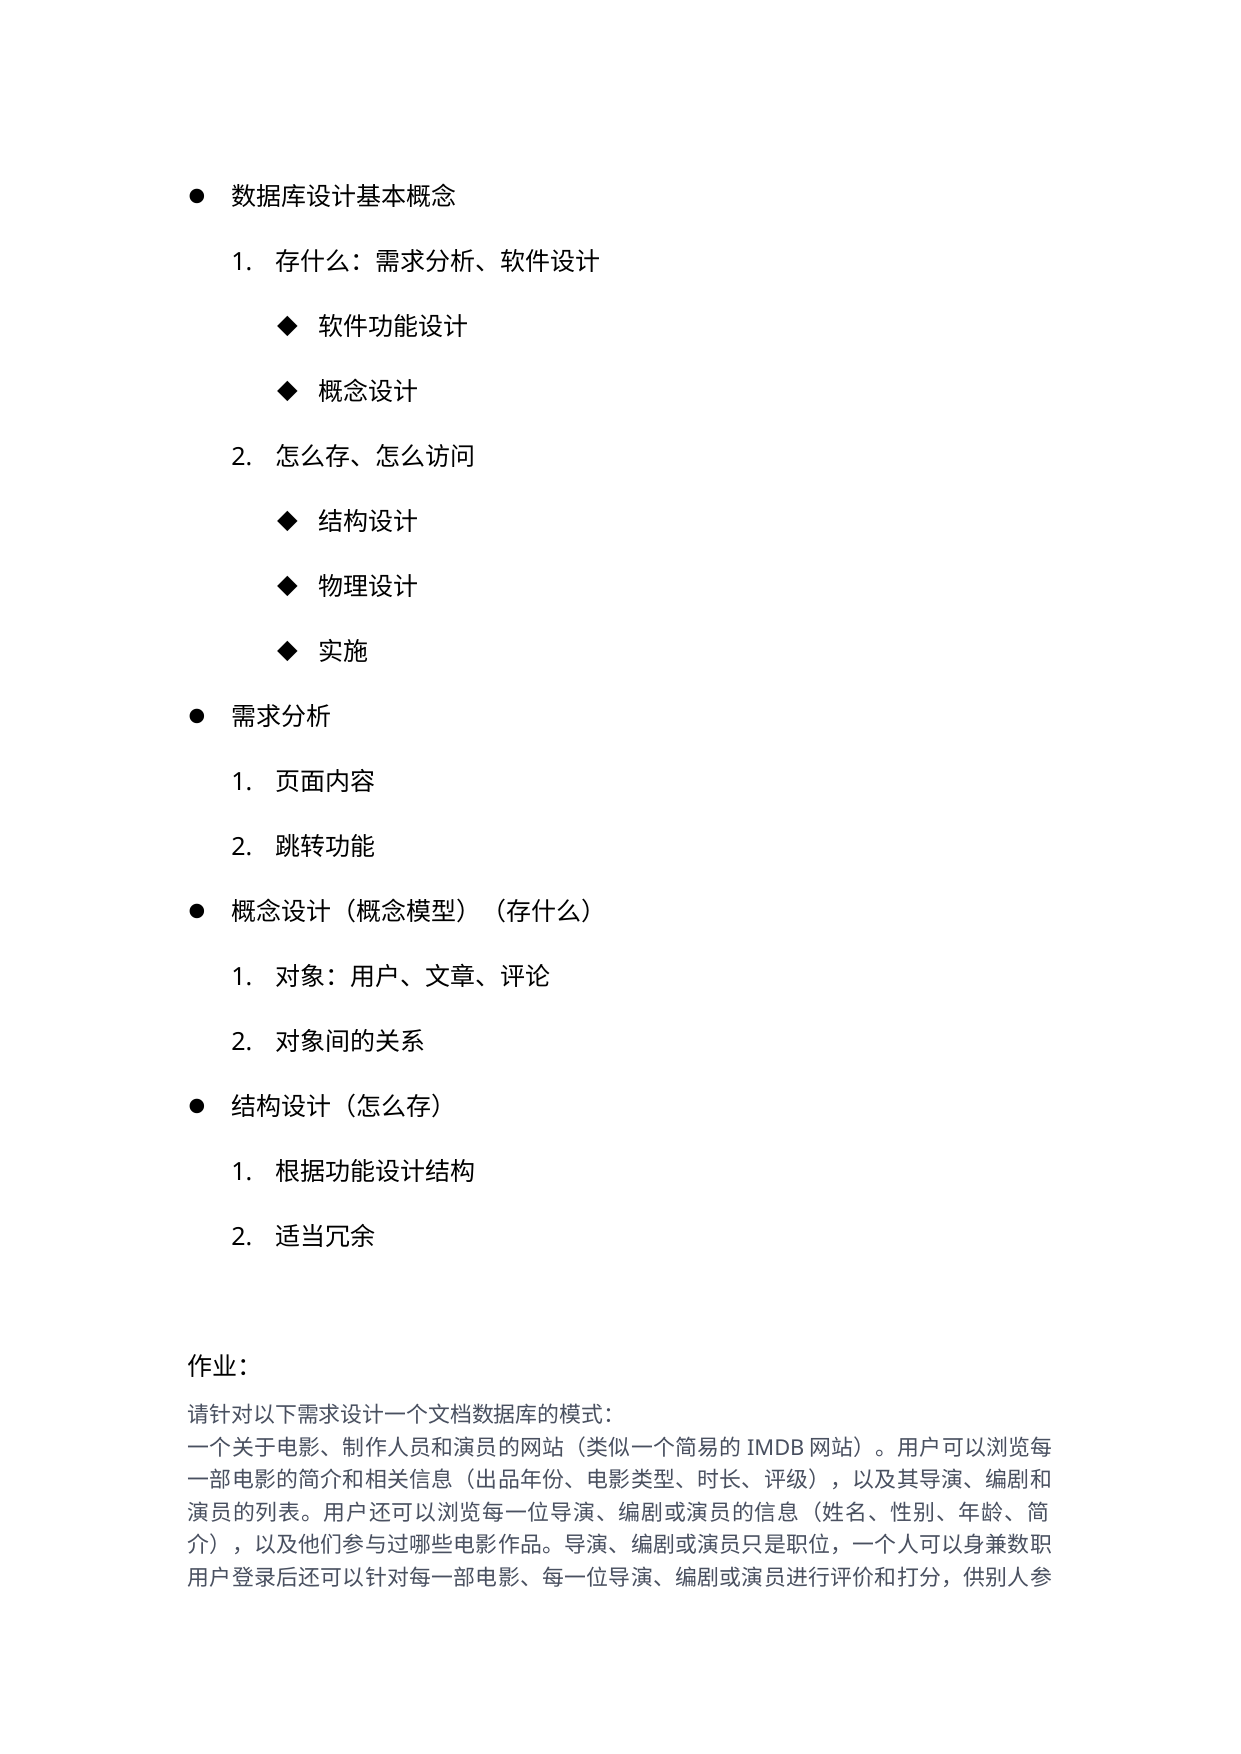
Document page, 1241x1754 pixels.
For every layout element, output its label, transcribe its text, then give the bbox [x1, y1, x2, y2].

list 需求分析 [187, 682, 1053, 747]
list 对象：用户、文章、评论 [231, 942, 1053, 1007]
list 概念设计 [275, 357, 1053, 422]
list 适当冗余 [231, 1202, 1053, 1267]
list 存什么：需求分析、软件设计 [231, 227, 1053, 292]
list 物理设计 [275, 552, 1053, 617]
list 数据库设计基本概念 [187, 162, 1053, 227]
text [187, 1397, 1053, 1592]
list 软件功能设计 [275, 292, 1053, 357]
text 作业： [187, 1332, 1053, 1397]
list 对象间的关系 [231, 1007, 1053, 1072]
list 结构设计 [275, 487, 1053, 552]
list 页面内容 [231, 747, 1053, 812]
list 根据功能设计结构 [231, 1137, 1053, 1202]
list 实施 [275, 617, 1053, 682]
list 结构设计（怎么存） [187, 1072, 1053, 1137]
list 跳转功能 [231, 812, 1053, 877]
list 怎么存、怎么访问 [231, 422, 1053, 487]
list 概念设计（概念模型）（存什么） [187, 877, 1053, 942]
